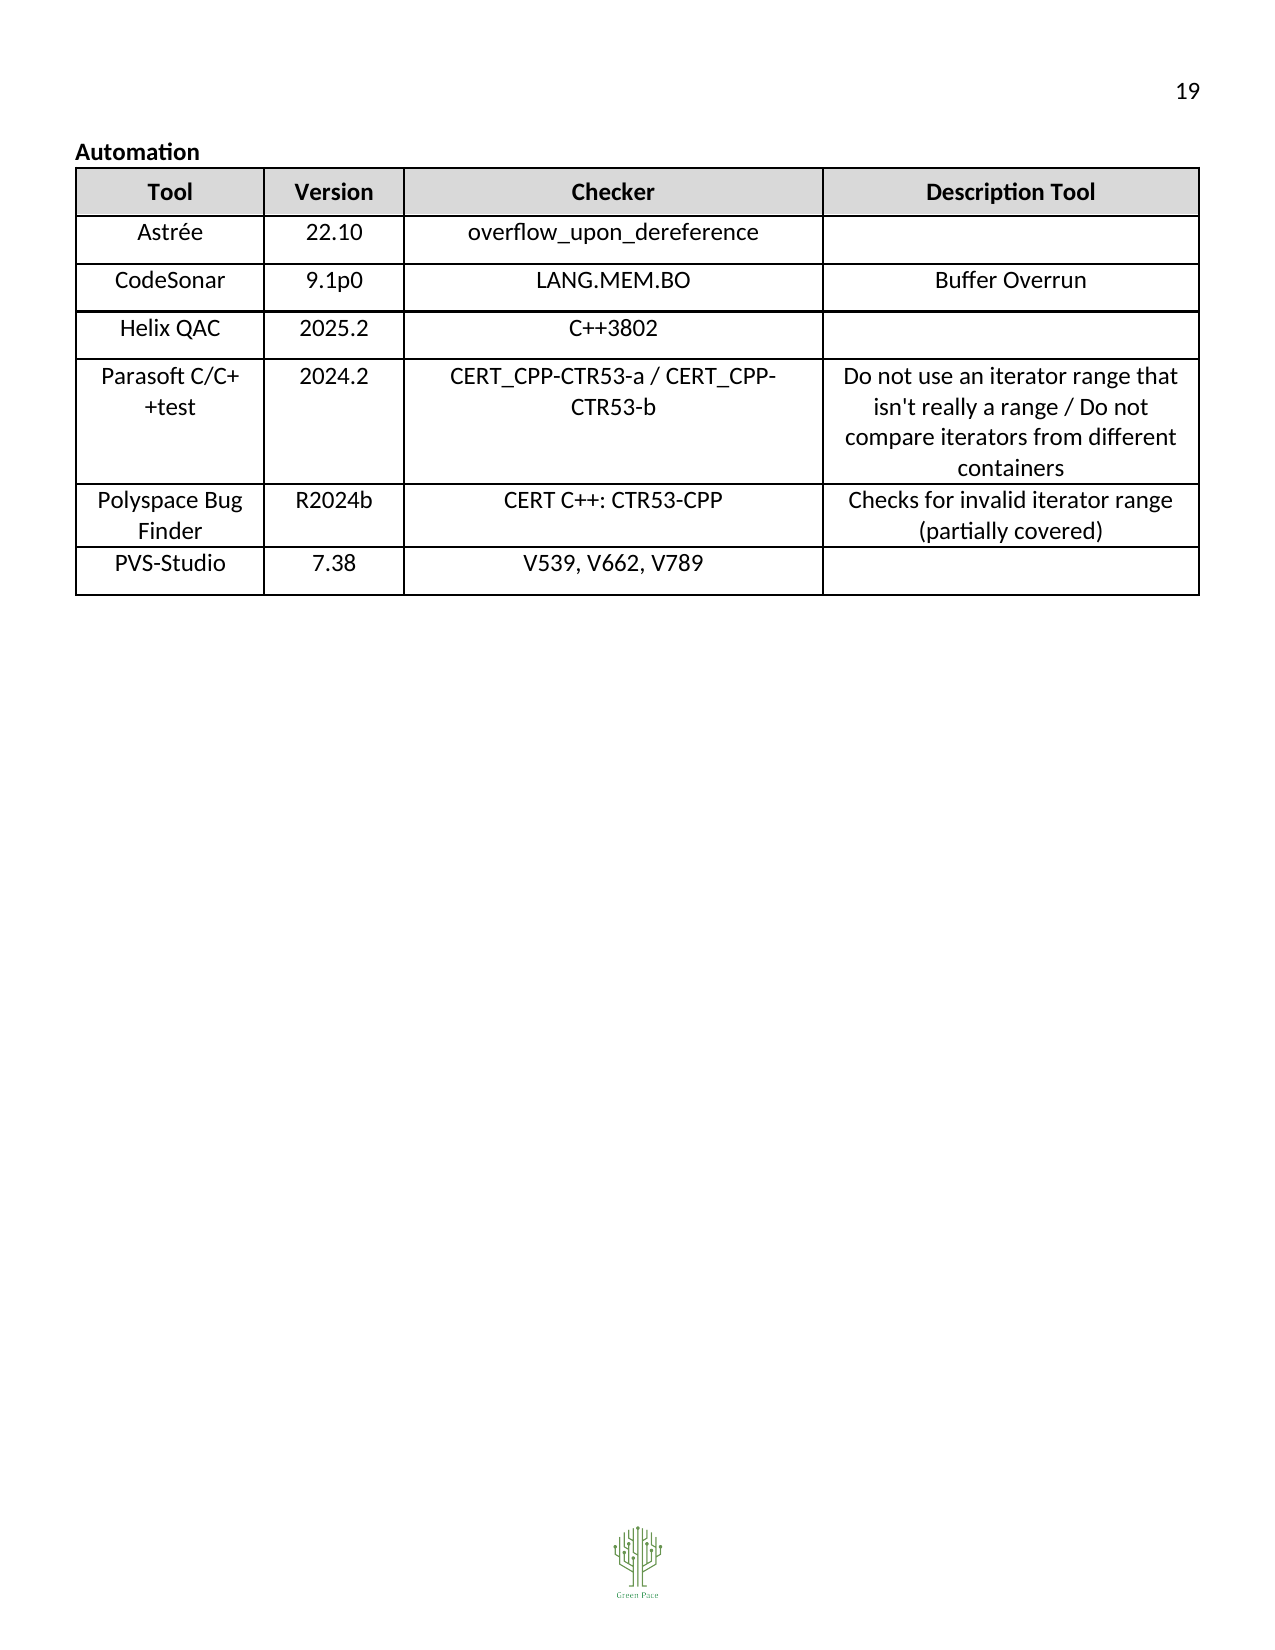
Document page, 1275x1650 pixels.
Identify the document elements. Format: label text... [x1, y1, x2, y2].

table_header Checker [405, 169, 822, 214]
table_cell C++3802 [405, 313, 822, 358]
table_header Version [265, 169, 403, 214]
table_header Tool [77, 169, 263, 214]
table_cell Polyspace Bug Finder [77, 485, 263, 546]
table_cell 2025.2 [265, 313, 403, 358]
table_cell [824, 313, 1198, 358]
table_cell 7.38 [265, 548, 403, 593]
table_cell Buffer Overrun [824, 265, 1198, 310]
table_cell 22.10 [265, 217, 403, 262]
table_cell Checks for invalid iterator range (partially covered) [824, 485, 1198, 546]
table_cell Helix QAC [77, 313, 263, 358]
table_cell R2024b [265, 485, 403, 546]
picture [605, 1521, 670, 1606]
table_cell CodeSonar [77, 265, 263, 310]
table_cell Do not use an iterator range that isn't really a range / Do not compare iterators from different containers [824, 360, 1198, 482]
table_cell CERT_CPP-CTR53-a / CERT_CPP-CTR53-b [405, 360, 822, 482]
text Automation [75, 136, 1200, 167]
table_cell V539, V662, V789 [405, 548, 822, 593]
table_cell overflow_upon_dereference [405, 217, 822, 262]
table_cell Parasoft C/C++test [77, 360, 263, 482]
table_cell PVS-Studio [77, 548, 263, 593]
table_cell 9.1p0 [265, 265, 403, 310]
table_cell CERT C++: CTR53-CPP [405, 485, 822, 546]
table_cell [824, 217, 1198, 262]
table_header Description Tool [824, 169, 1198, 214]
table_cell LANG.MEM.BO [405, 265, 822, 310]
table_cell Astrée [77, 217, 263, 262]
table_cell [824, 548, 1198, 593]
table_cell 2024.2 [265, 360, 403, 482]
